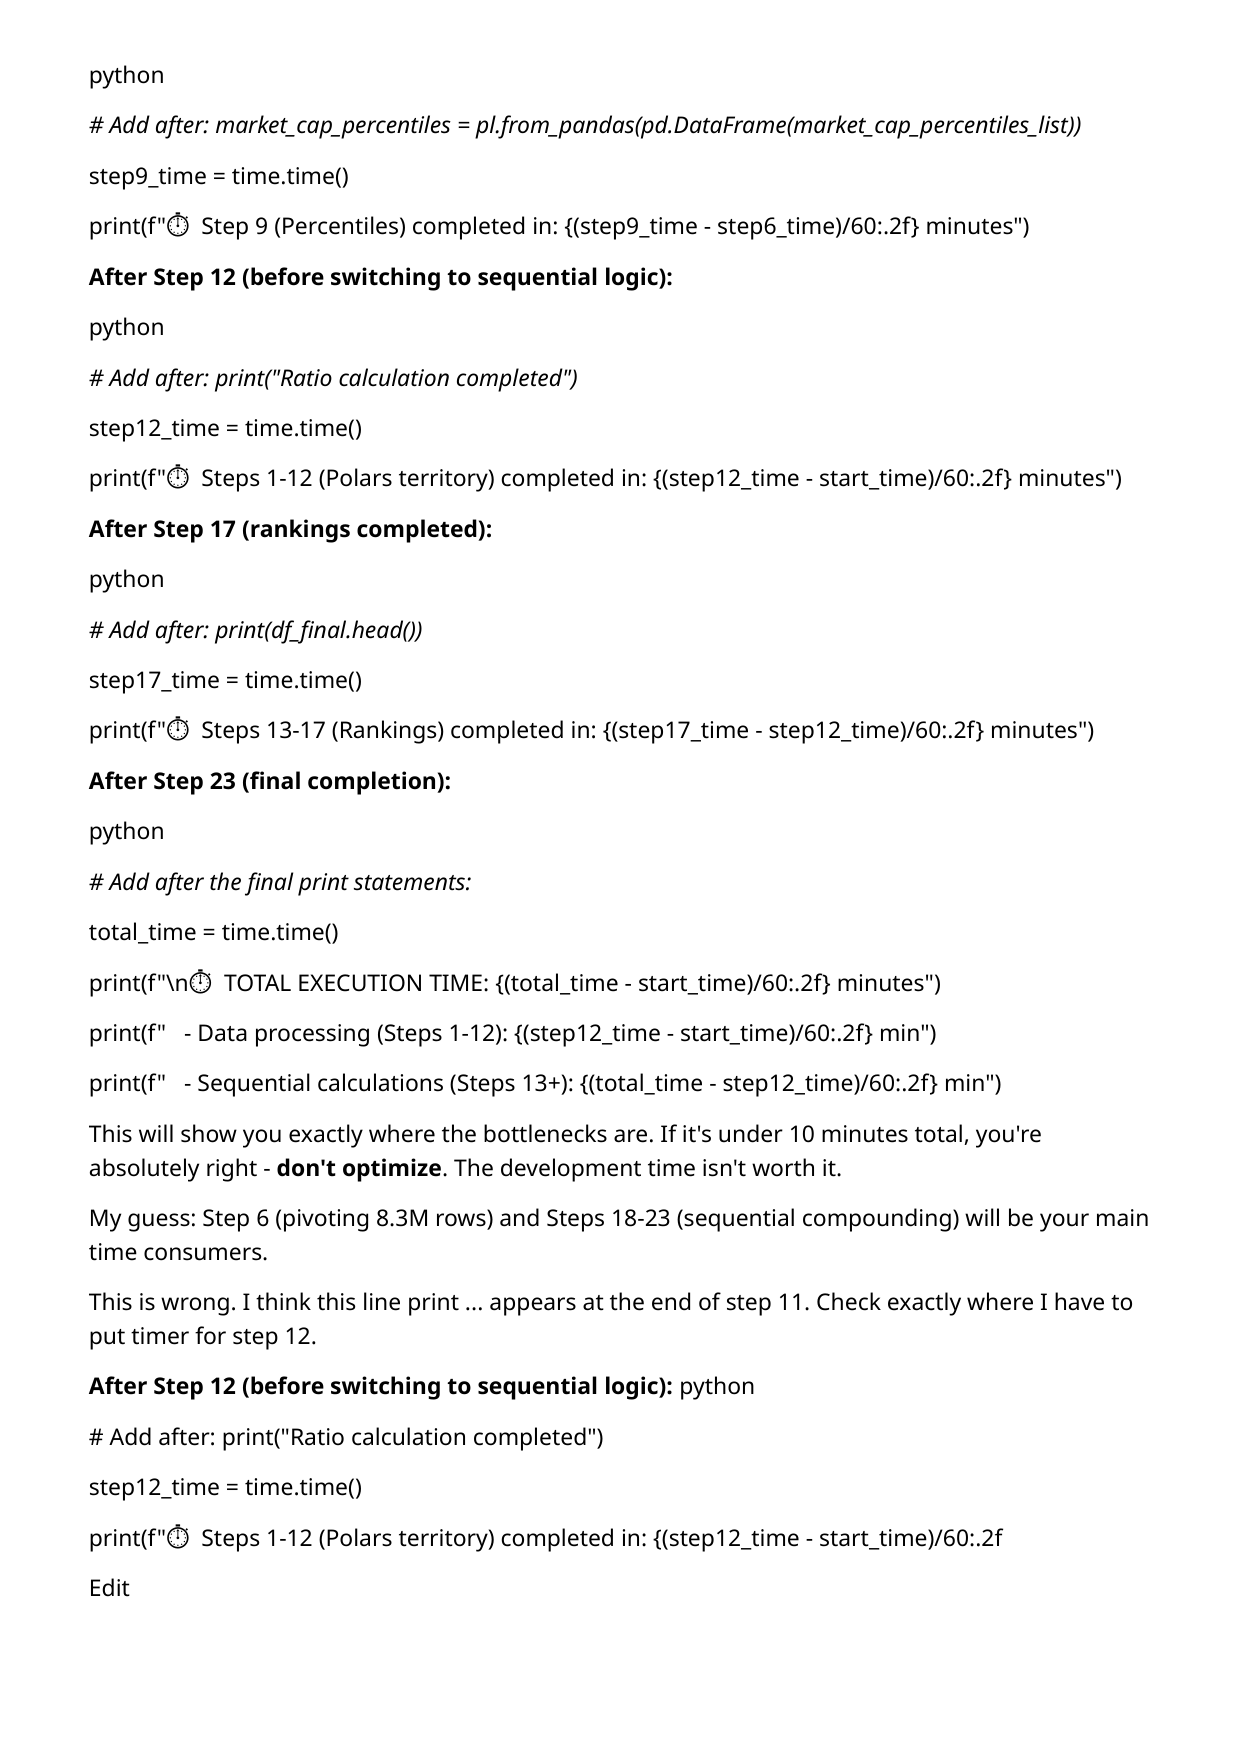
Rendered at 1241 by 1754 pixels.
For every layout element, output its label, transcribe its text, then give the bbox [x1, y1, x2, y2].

text After Step 23 (final completion): [89, 765, 1152, 796]
text print(f" - Sequential calculations (Steps 13+): {(total_time - step12_time)/60:.2f} min") [89, 1067, 1152, 1099]
text # Add after the final print statements: [89, 866, 1152, 897]
text step12_time = time.time() [89, 1471, 1152, 1502]
text python [89, 815, 1152, 847]
text After Step 17 (rankings completed): [89, 513, 1152, 544]
text # Add after: market_cap_percentiles = pl.from_pandas(pd.DataFrame(market_cap_percentiles_list)) [89, 109, 1152, 141]
text print(f"⏱️ Steps 1-12 (Polars territory) completed in: {(step12_time - start_time)/60:.2f [89, 1522, 1152, 1553]
text total_time = time.time() [89, 916, 1152, 947]
text My guess: Step 6 (pivoting 8.3M rows) and Steps 18-23 (sequential compounding) will be your main time consumers. [89, 1202, 1152, 1267]
text # Add after: print("Ratio calculation completed") [89, 362, 1152, 393]
text Edit [89, 1572, 1152, 1603]
text After Step 12 (before switching to sequential logic): python [89, 1370, 1152, 1402]
text # Add after: print(df_final.head()) [89, 614, 1152, 645]
text After Step 12 (before switching to sequential logic): [89, 261, 1152, 292]
text print(f"⏱️ Steps 1-12 (Polars territory) completed in: {(step12_time - start_time)/60:.2f} minutes") [89, 462, 1152, 494]
text python [89, 311, 1152, 342]
text # Add after: print("Ratio calculation completed") [89, 1421, 1152, 1452]
text print(f"⏱️ Step 9 (Percentiles) completed in: {(step9_time - step6_time)/60:.2f} minutes") [89, 210, 1152, 242]
text python [89, 563, 1152, 594]
text print(f"\n⏱️ TOTAL EXECUTION TIME: {(total_time - start_time)/60:.2f} minutes") [89, 967, 1152, 998]
text python [89, 59, 1152, 90]
text This will show you exactly where the bottlenecks are. If it's under 10 minutes total, you're absolutely right - don't optimize. The development time isn't worth it. [89, 1118, 1152, 1183]
text This is wrong. I think this line print ... appears at the end of step 11. Check exactly where I have to put timer for step 12. [89, 1286, 1152, 1351]
text step17_time = time.time() [89, 664, 1152, 695]
text print(f"⏱️ Steps 13-17 (Rankings) completed in: {(step17_time - step12_time)/60:.2f} minutes") [89, 714, 1152, 746]
text step12_time = time.time() [89, 412, 1152, 443]
text print(f" - Data processing (Steps 1-12): {(step12_time - start_time)/60:.2f} min") [89, 1017, 1152, 1048]
text step9_time = time.time() [89, 160, 1152, 191]
